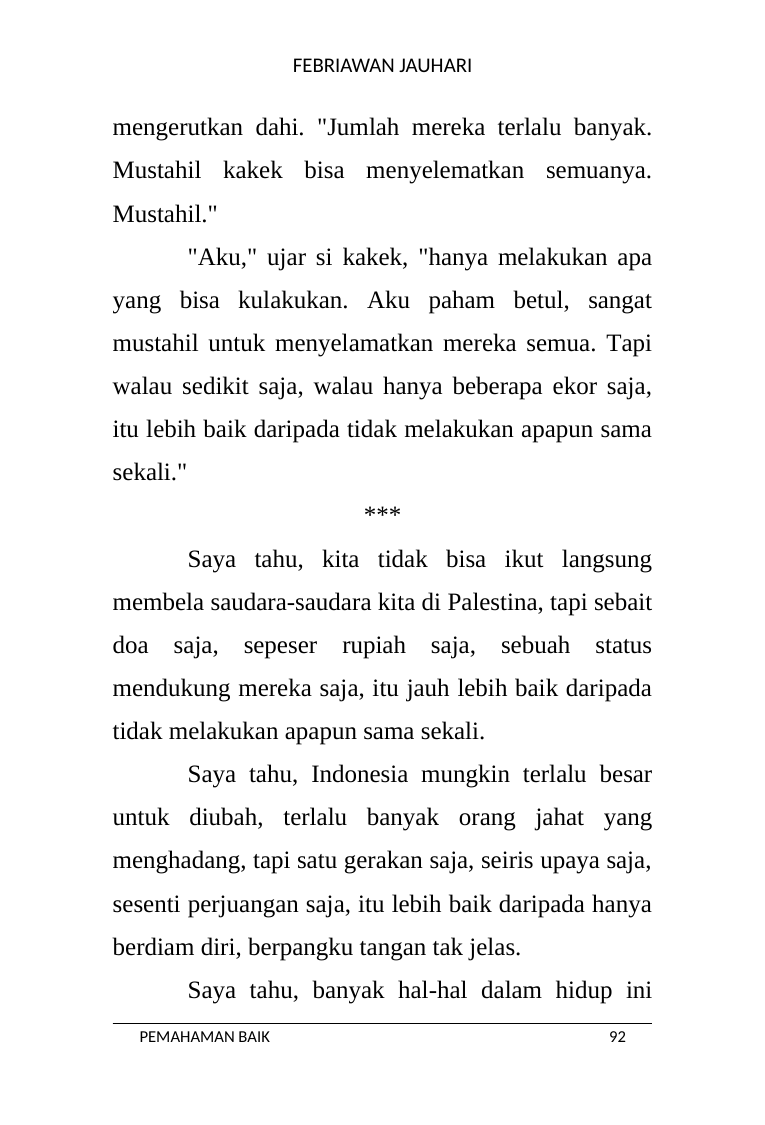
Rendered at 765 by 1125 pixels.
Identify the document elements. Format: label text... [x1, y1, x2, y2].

text "Aku," ujar si kakek, "hanya melakukan apa yang bisa kulakukan. Aku paham betul, sangat mustahil untuk menyelamatkan mereka semua. Tapi walau sedikit saja, walau hanya beberapa ekor saja, itu lebih baik daripada tidak melakukan apapun sama sekali." [112, 242, 652, 486]
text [112, 975, 652, 1004]
text Saya tahu, Indonesia mungkin terlalu besar untuk diubah, terlalu banyak orang jahat yang menghadang, tapi satu gerakan saja, seiris upaya saja, sesenti perjuangan saja, itu lebih baik daripada hanya berdiam diri, berpangku tangan tak jelas. [112, 759, 652, 961]
text Saya tahu, kita tidak bisa ikut langsung membela saudara-saudara kita di Palestina, tapi sebait doa saja, sepeser rupiah saja, sebuah status mendukung mereka saja, itu jauh lebih baik daripada tidak melakukan apapun sama sekali. [112, 544, 652, 745]
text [112, 112, 652, 227]
text *** [112, 501, 652, 529]
